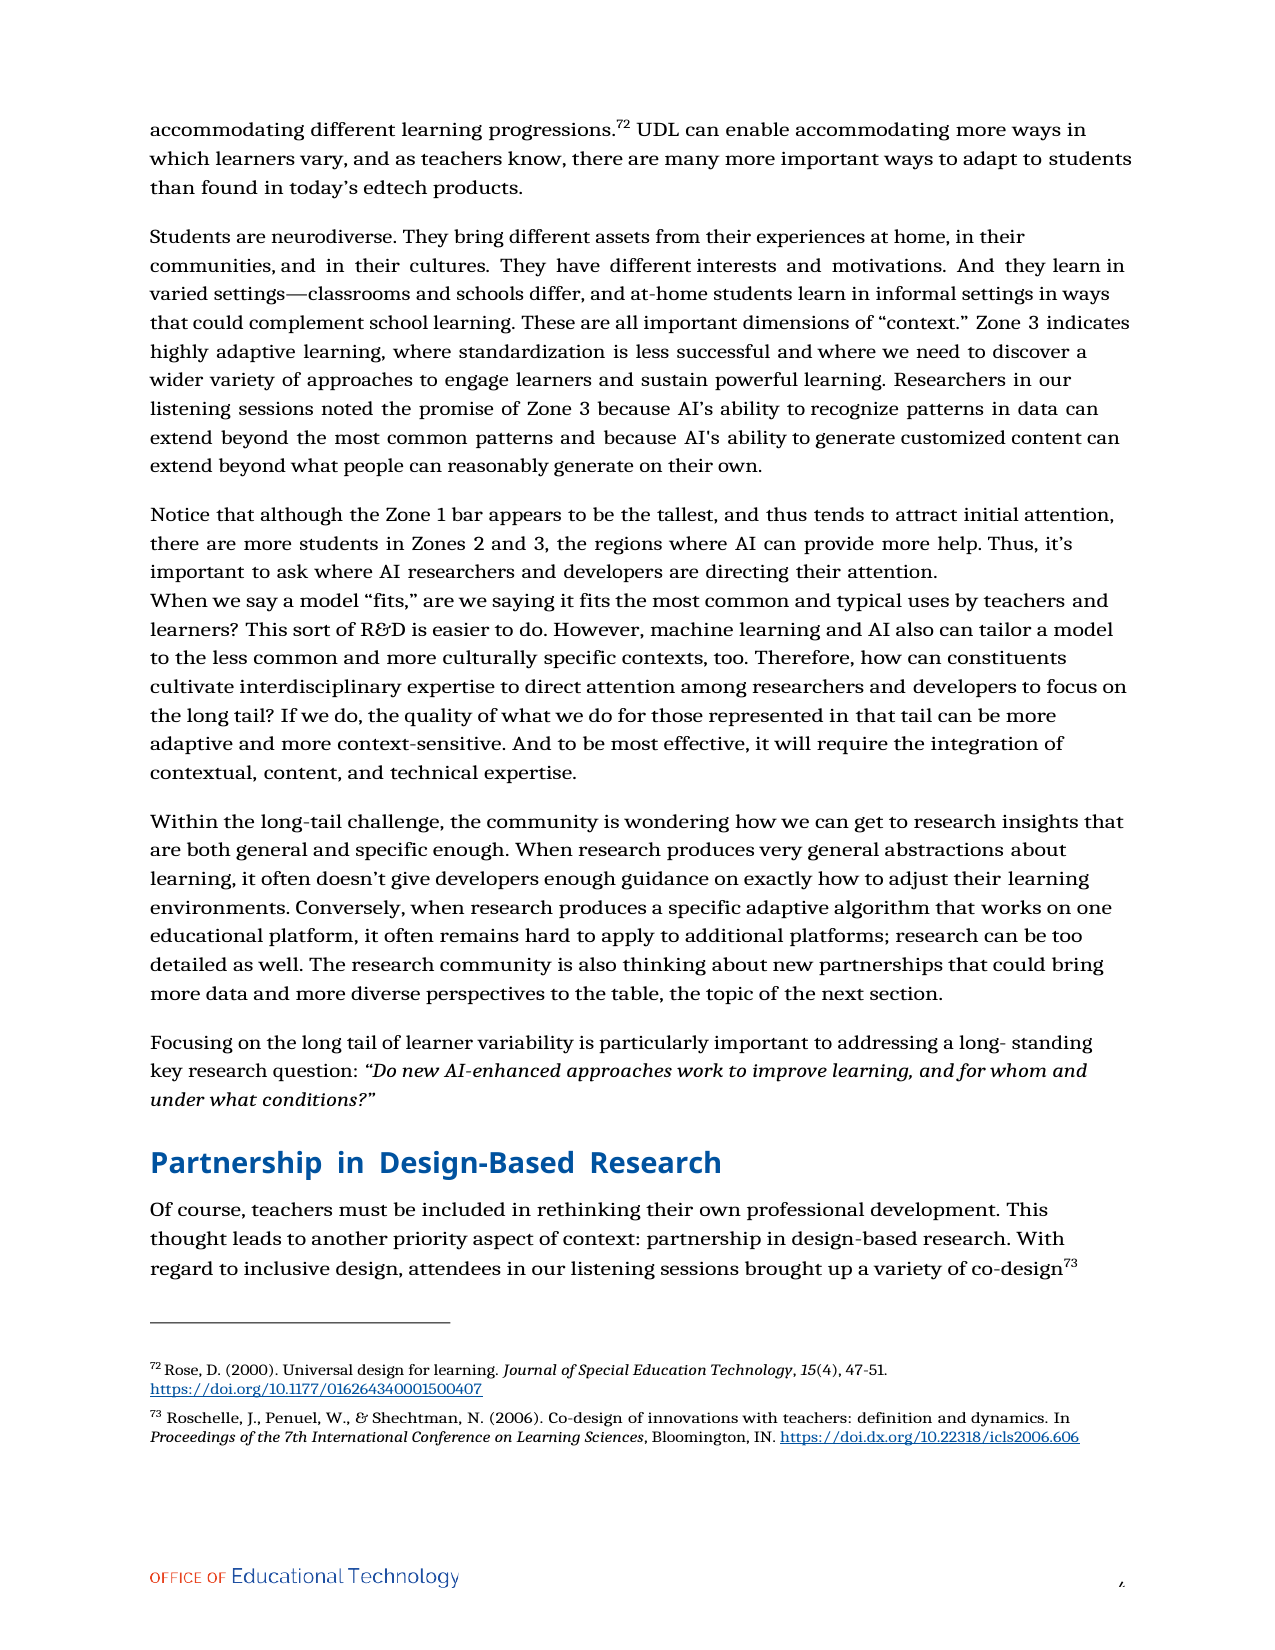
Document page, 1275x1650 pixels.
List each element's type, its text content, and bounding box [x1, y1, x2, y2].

text Within the long-tail challenge, the community is wondering how we can get to research insights that are both general and specific enough. When research produces very general abstractions about learning, it often doesn’t give developers enough guidance on exactly how to adjust their learning environments. Conversely, when research produces a specific adaptive algorithm that works on one educational platform, it often remains hard to apply to additional platforms; research can be too detailed as well. The research community is also thinking about new partnerships that could bring more data and more diverse perspectives to the table, the topic of the next section. [150, 810, 1146, 1005]
text 72 Rose, D. (2000). Universal design for learning. Journal of Special Education Technology, 15(4), 47-51. https://doi.org/10.1177/016264340001500407 [150, 1360, 1146, 1398]
subtitle Partnership in Design-Based Research [150, 1142, 1146, 1182]
text Notice that although the Zone 1 bar appears to be the tallest, and thus tends to attract initial attention, there are more students in Zones 2 and 3, the regions where AI can provide more help. Thus, it’s important to ask where AI researchers and developers are directing their attention. [150, 504, 1146, 584]
text Focusing on the long tail of learner variability is particularly important to addressing a long- standing key research question: “Do new AI-enhanced approaches work to improve learning, and for whom and under what conditions?” [150, 1031, 1125, 1111]
text When we say a model “fits,” are we saying it fits the most common and typical uses by teachers and learners? This sort of R&D is easier to do. However, machine learning and AI also can tailor a model to the less common and more culturally specific contexts, too. Therefore, how can constituents cultivate interdisciplinary expertise to direct attention among researchers and developers to focus on the long tail? If we do, the quality of what we do for those represented in that tail can be more adaptive and more context-sensitive. And to be most effective, it will require the integration of contextual, content, and technical expertise. [150, 590, 1132, 784]
text accommodating different learning progressions.72 UDL can enable accommodating more ways in which learners vary, and as teachers know, there are many more important ways to adapt to students than found in today’s edtech products. [150, 117, 1146, 199]
text Of course, teachers must be included in rethinking their own professional development. This thought leads to another priority aspect of context: partnership in design-based research. With regard to inclusive design, attendees in our listening sessions brought up a variety of co-design73 [150, 1199, 1125, 1281]
picture [150, 1568, 459, 1588]
text Proceedings of the 7th International Conference on Learning Sciences, Bloomington, IN. https://doi.dx.org/10.22318/icls2006.606 [150, 1428, 1146, 1446]
text 73 Roschelle, J., Penuel, W., & Shechtman, N. (2006). Co-design of innovations with teachers: definition and dynamics. In [150, 1408, 1146, 1427]
text Students are neurodiverse. They bring different assets from their experiences at home, in their communities, and in their cultures. They have different interests and motivations. And they learn in varied settings—classrooms and schools differ, and at-home students learn in informal settings in ways that could complement school learning. These are all important dimensions of “context.” Zone 3 indicates highly adaptive learning, where standardization is less successful and where we need to discover a wider variety of approaches to engage learners and sustain powerful learning. Researchers in our listening sessions noted the promise of Zone 3 because AI’s ability to recognize patterns in data can extend beyond the most common patterns and because AI's ability to generate customized content can extend beyond what people can reasonably generate on their own. [150, 226, 1132, 478]
